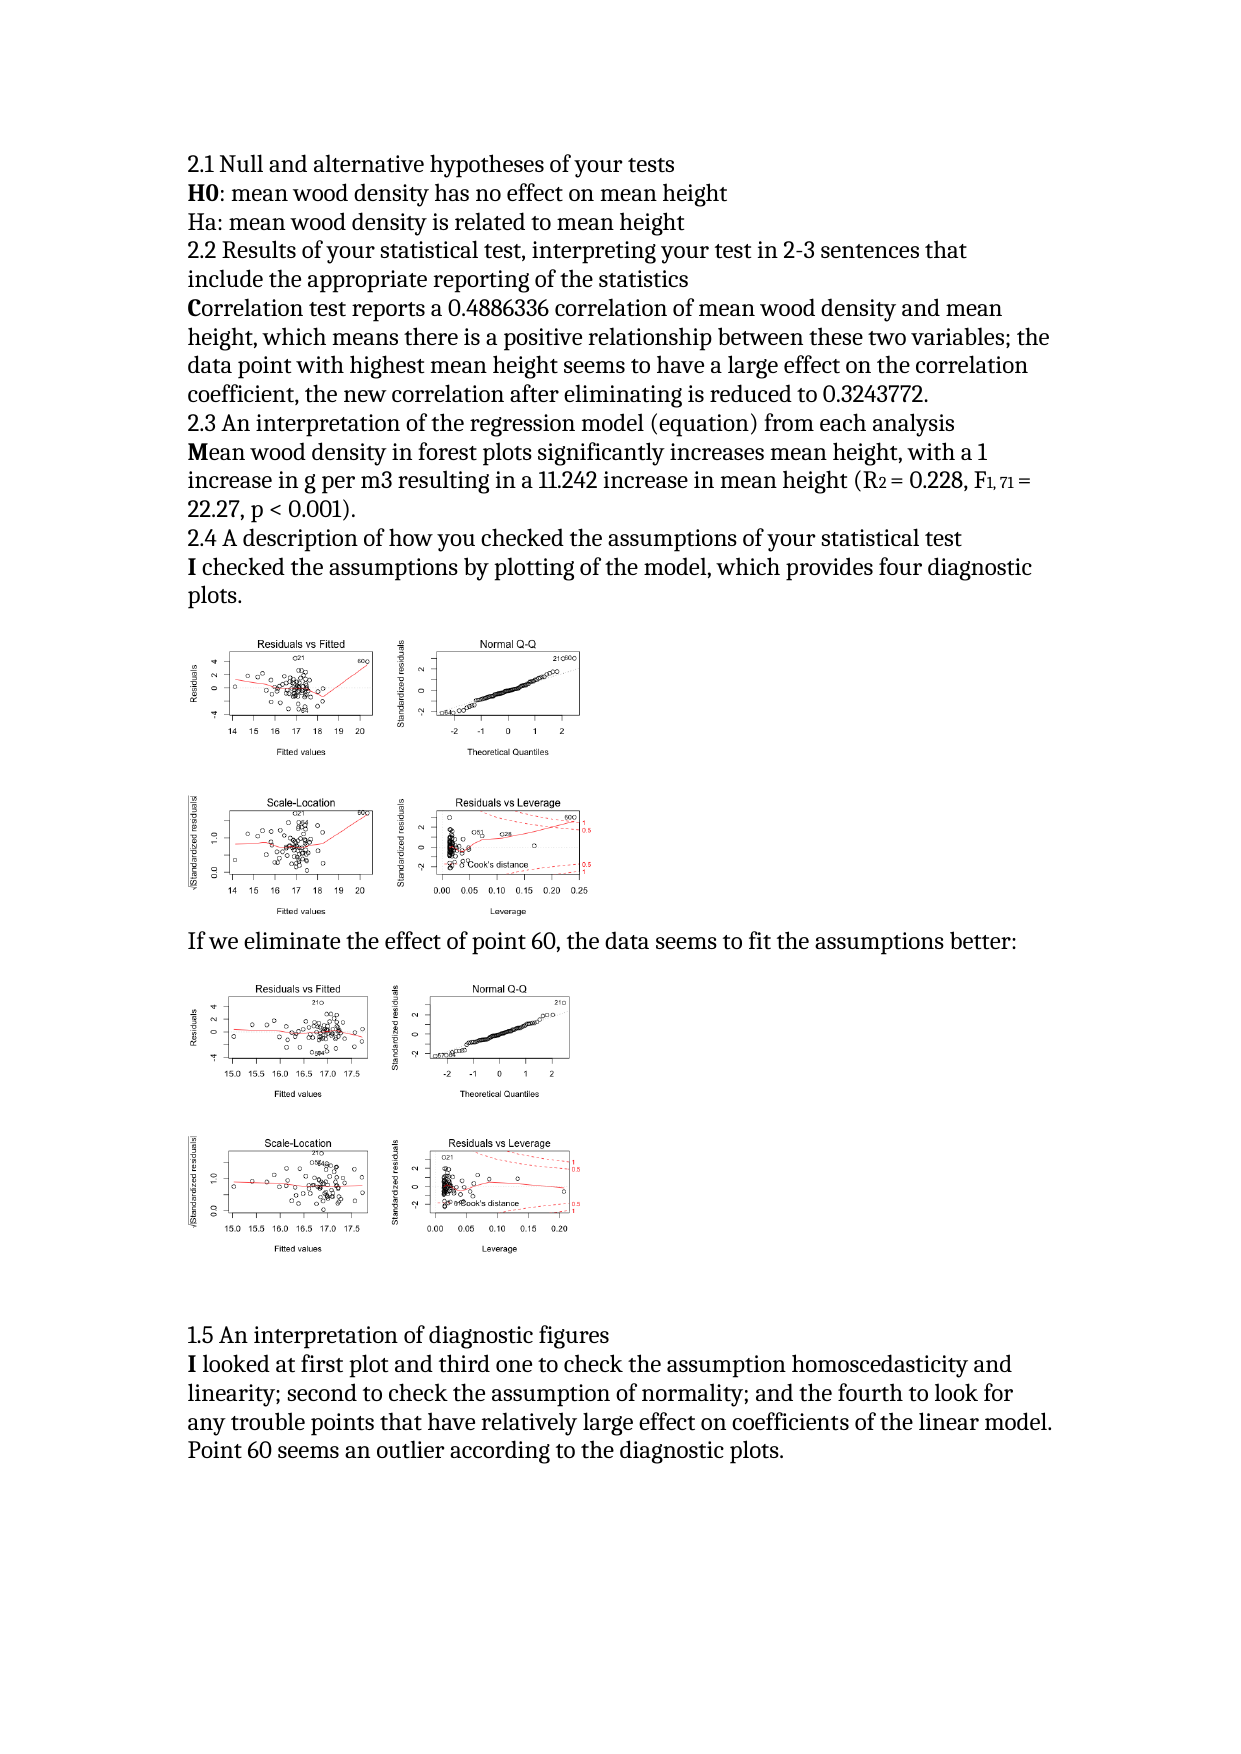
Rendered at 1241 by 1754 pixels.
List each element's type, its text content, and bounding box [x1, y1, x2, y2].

text include the appropriate reporting of the statistics [187, 265, 1053, 294]
text Correlation test reports a 0.4886336 correlation of mean wood density and mean height, which means there is a positive relationship between these two variables; the data point with highest mean height seems to have a large effect on the correlation coefficient, the new correlation after eliminating is reduced to 0.3243772. [187, 294, 1053, 409]
text H0: mean wood density has no effect on mean height [187, 179, 1053, 207]
text 1.5 An interpretation of diagnostic figures [187, 1321, 1053, 1350]
text 2.1 Null and alternative hypotheses of your tests [187, 150, 1053, 179]
text Ha: mean wood density is related to mean height [187, 207, 1053, 236]
text I looked at first plot and third one to check the assumption homoscedasticity and linearity; second to check the assumption of normality; and the fourth to look for any trouble points that have relatively large effect on coefficients of the linear model. Point 60 seems an outlier according to the diagnostic plots. [187, 1350, 1053, 1465]
text 2.3 An interpretation of the regression model (equation) from each analysis [187, 409, 1053, 437]
text I checked the assumptions by plotting of the model, which provides four diagnostic plots. [187, 552, 1053, 610]
text Mean wood density in forest plots significantly increases mean height, with a 1 increase in g per m3 resulting in a 11.242 increase in mean height (R2 = 0.228, F1, 71 = 22.27, p < 0.001). [187, 437, 1053, 524]
picture [187, 955, 590, 1264]
picture [187, 610, 601, 927]
text 2.4 A description of how you checked the assumptions of your statistical test [187, 524, 1053, 552]
text If we eliminate the effect of point 60, the data seems to fit the assumptions better: [187, 927, 1053, 955]
text 2.2 Results of your statistical test, interpreting your test in 2-3 sentences that [187, 236, 1053, 265]
